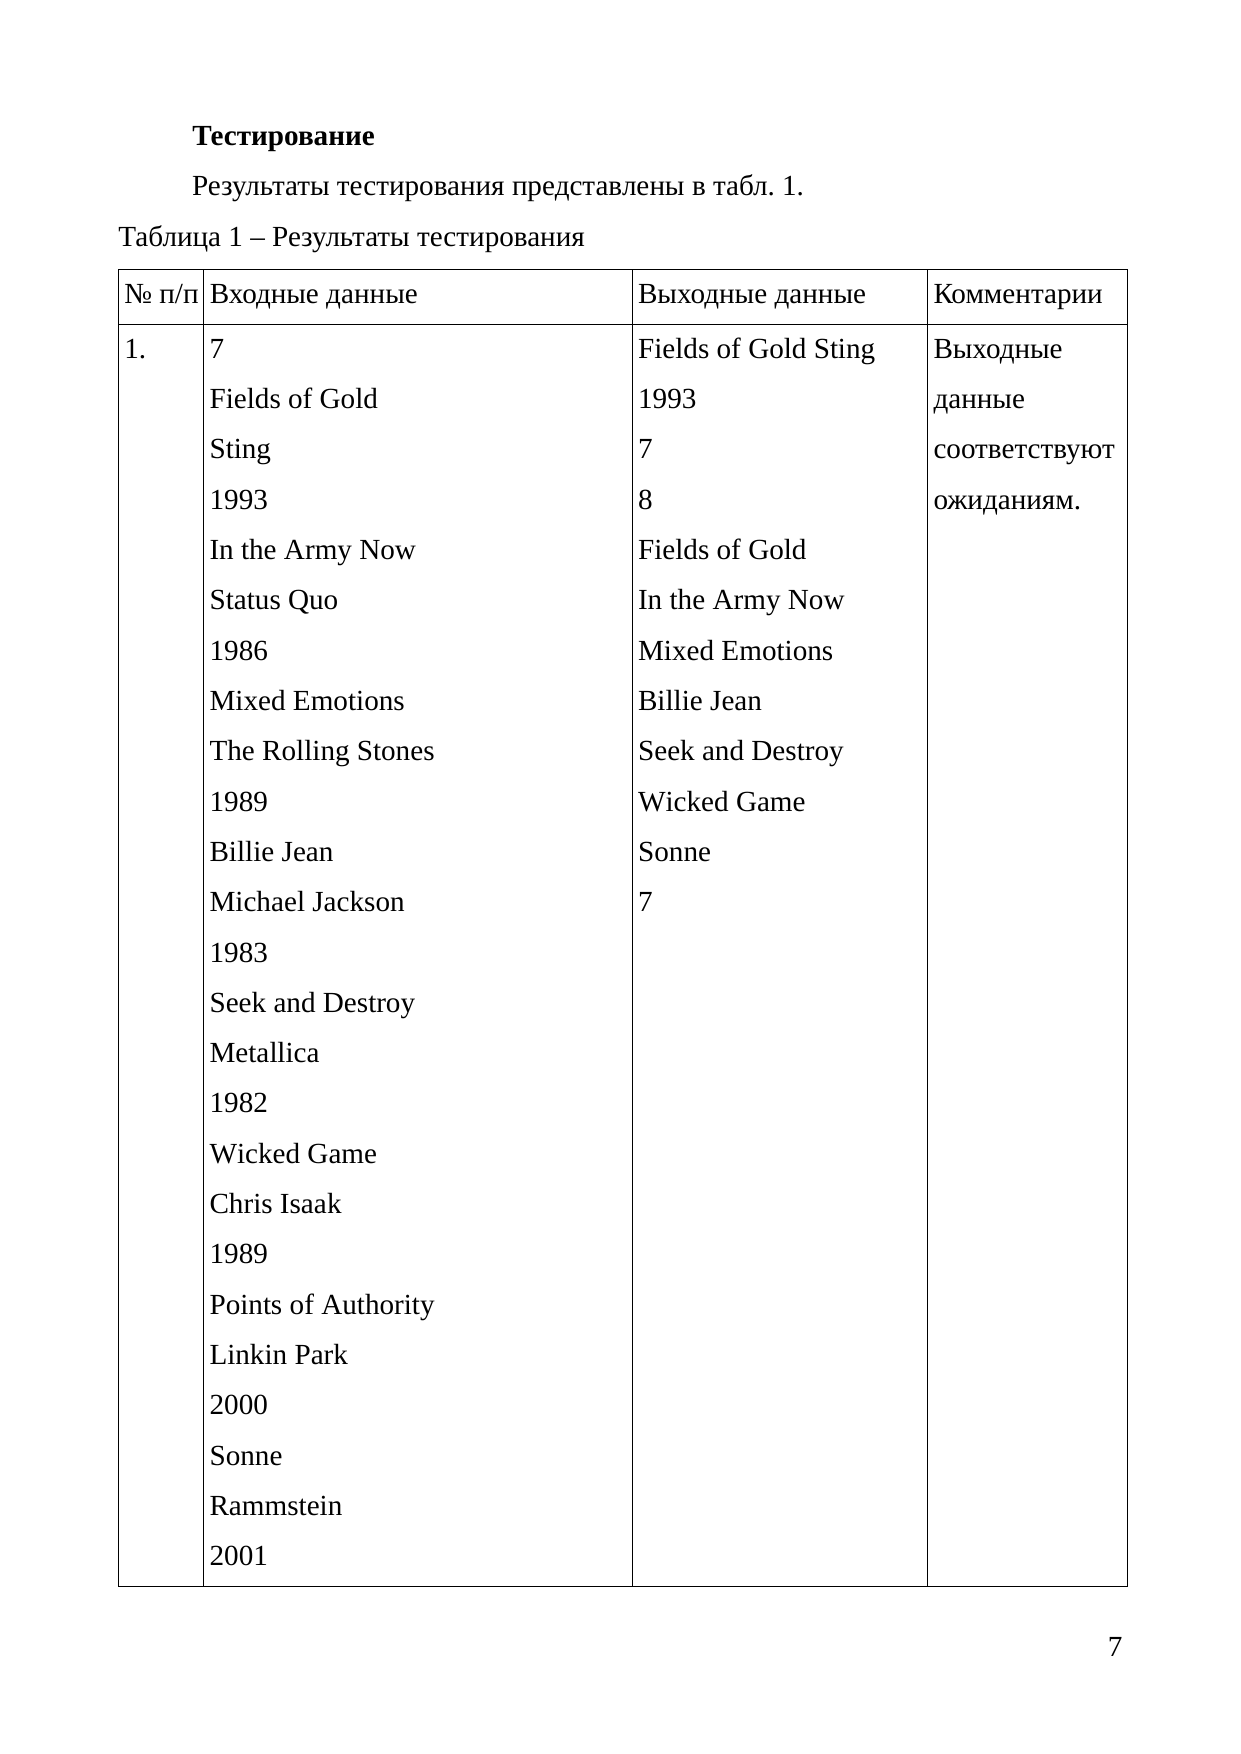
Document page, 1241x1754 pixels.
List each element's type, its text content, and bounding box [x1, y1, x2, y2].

text Таблица 1 – Результаты тестирования [118, 219, 1122, 252]
text Результаты тестирования представлены в табл. 1. [118, 168, 1122, 202]
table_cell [633, 325, 927, 1586]
subtitle Тестирование [118, 118, 1122, 152]
table_header Выходные данные [633, 270, 927, 324]
table_header № п/п [119, 270, 203, 324]
table_cell 1. [119, 325, 203, 1586]
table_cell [204, 325, 632, 1586]
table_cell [928, 325, 1127, 1586]
table_header Комментарии [928, 270, 1127, 324]
table_header Входные данные [204, 270, 632, 324]
